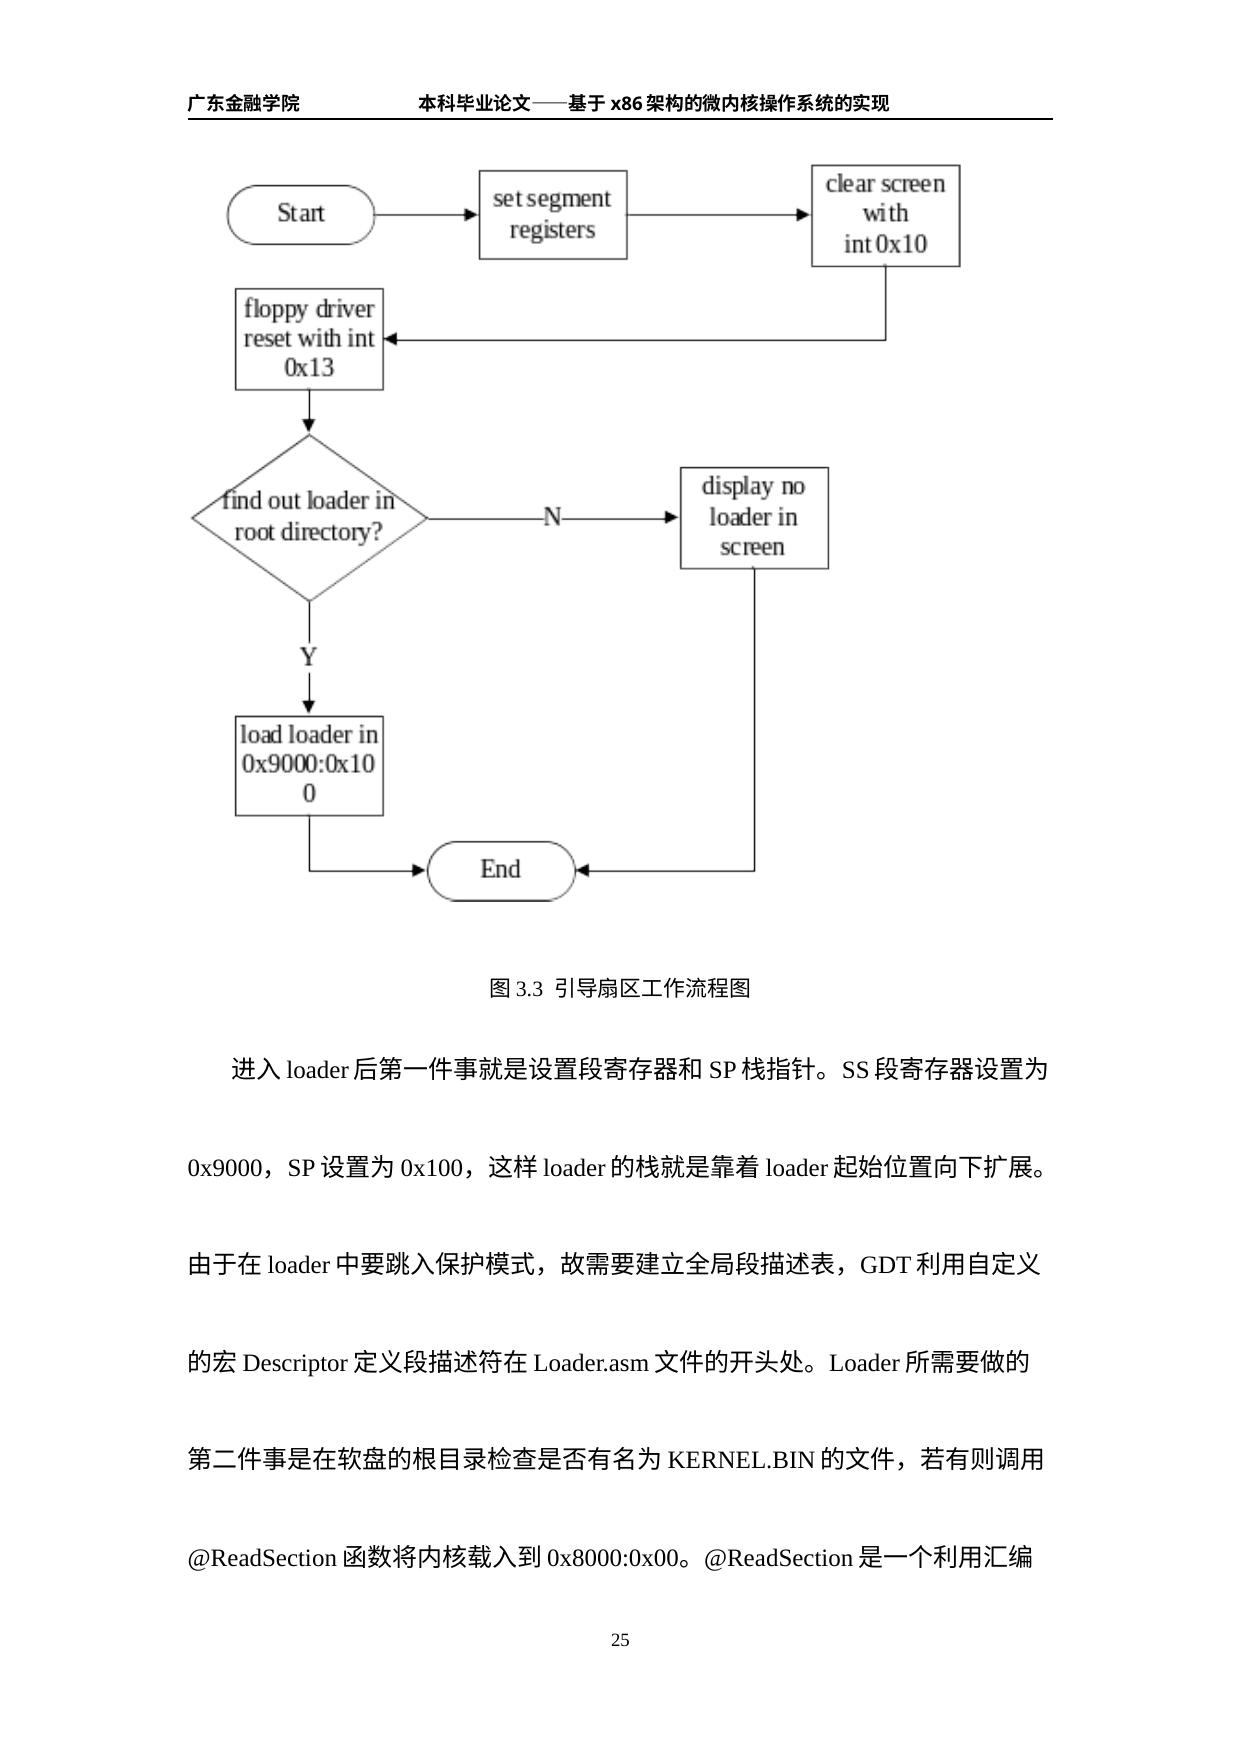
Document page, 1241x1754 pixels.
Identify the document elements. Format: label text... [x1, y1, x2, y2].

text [187, 1035, 1053, 1588]
text 图3.3 引导扇区工作流程图 [187, 971, 1053, 1003]
